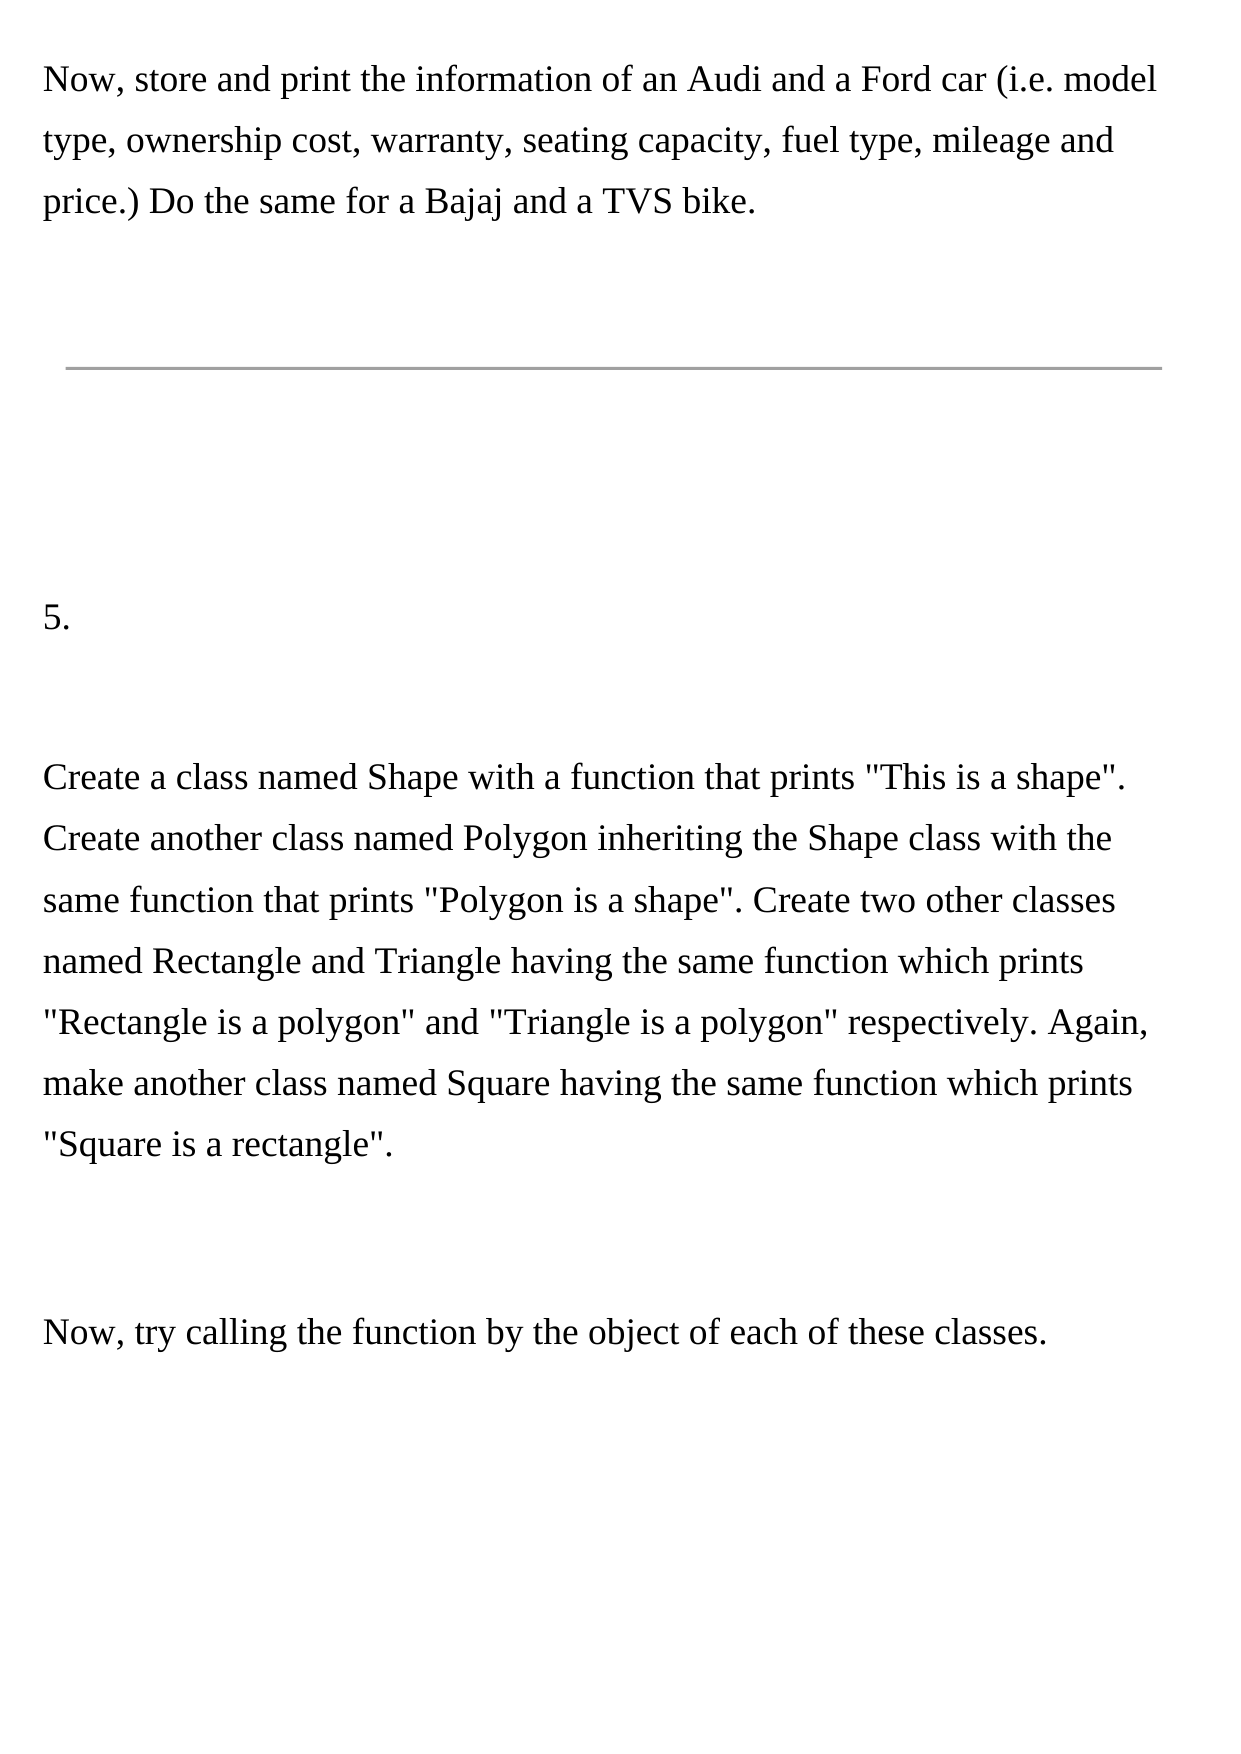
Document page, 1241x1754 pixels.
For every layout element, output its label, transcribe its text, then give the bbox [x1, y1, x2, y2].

text Now, store and print the information of an Audi and a Ford car (i.e. model type, ownership cost, warranty, seating capacity, fuel type, mileage and price.) Do the same for a Bajaj and a TVS bike. [43, 56, 1185, 222]
text Create a class named Shape with a function that prints "This is a shape". Create another class named Polygon inheriting the Shape class with the same function that prints "Polygon is a shape". Create two other classes named Rectangle and Triangle having the same function which prints "Rectangle is a polygon" and "Triangle is a polygon" respectively. Again, make another class named Square having the same function which prints "Square is a rectangle". [43, 755, 1185, 1165]
text 5. [43, 595, 1185, 638]
text Now, try calling the function by the object of each of these classes. [43, 1310, 1185, 1353]
